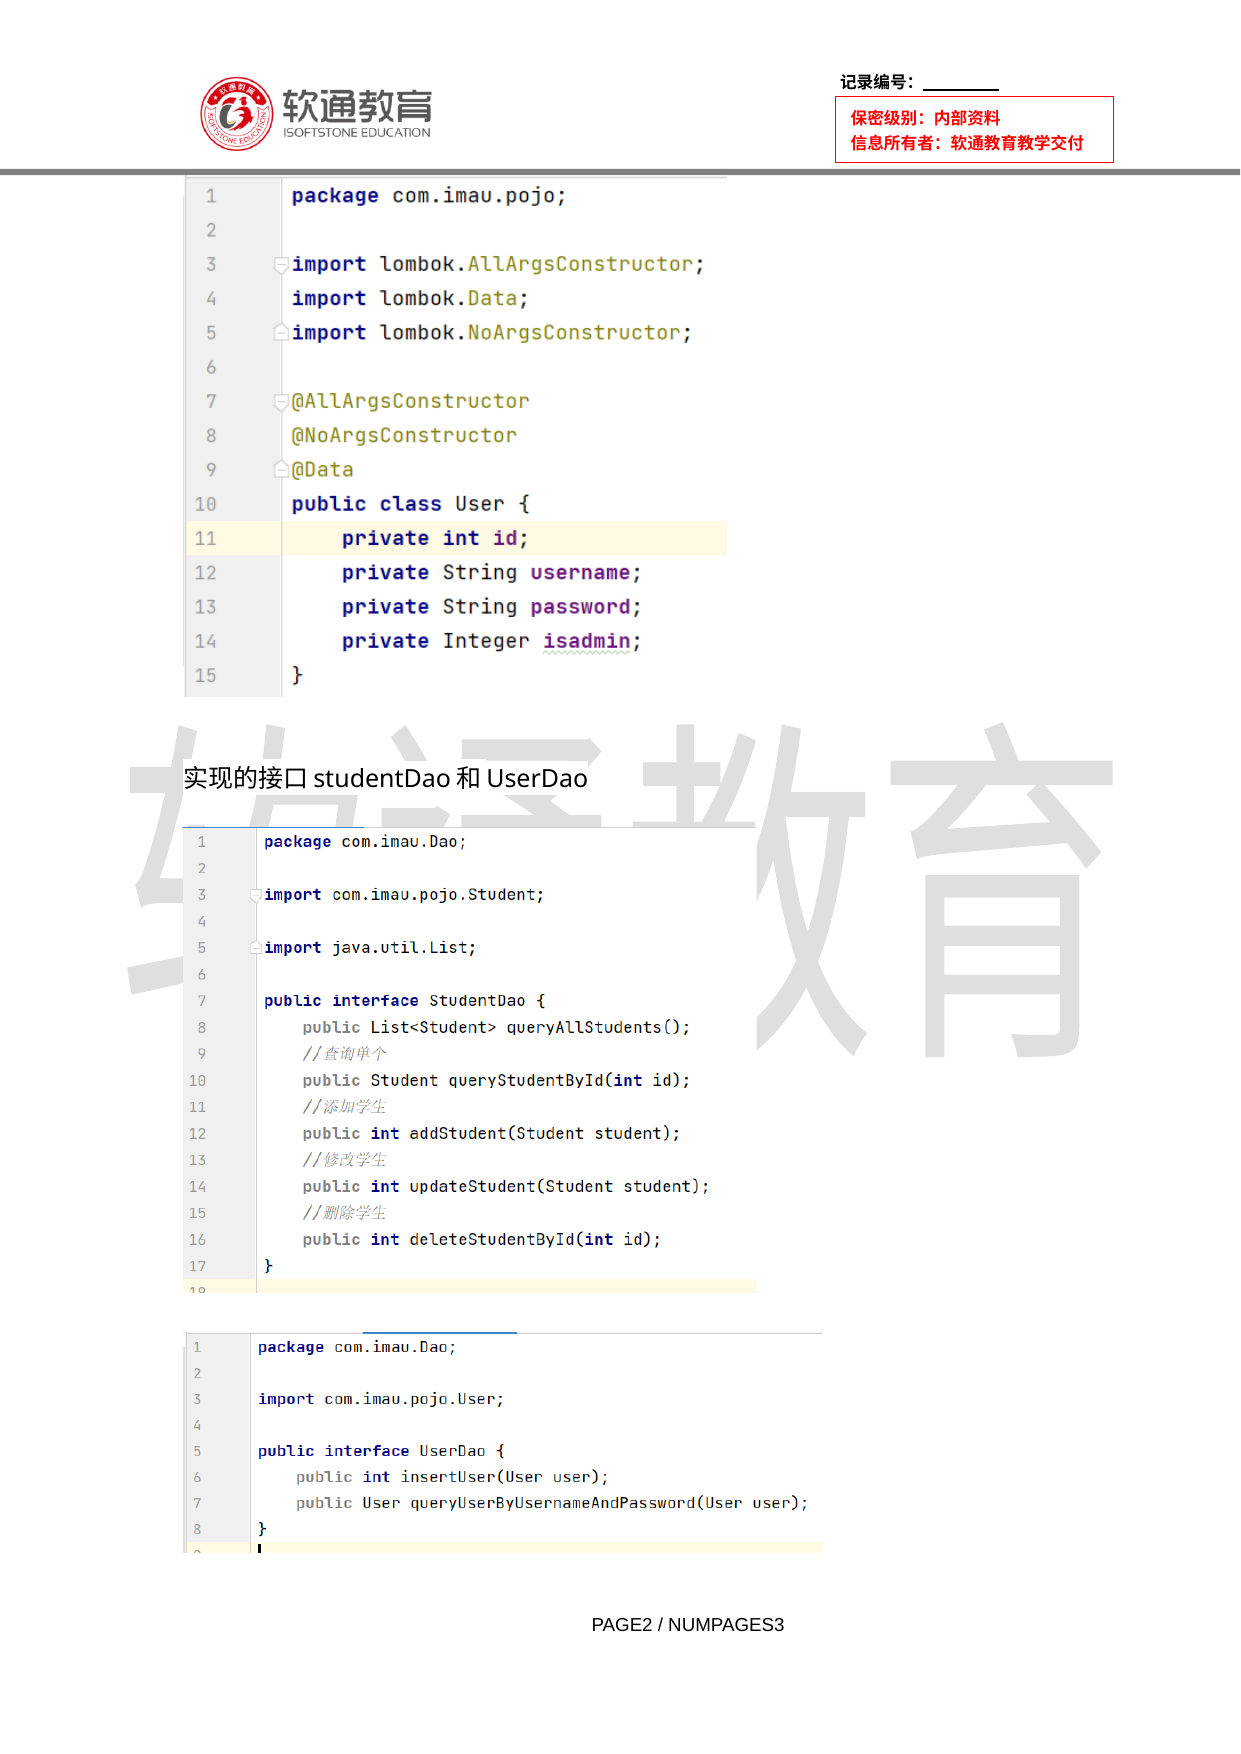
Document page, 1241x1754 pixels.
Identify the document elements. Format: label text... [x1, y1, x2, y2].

picture [183, 827, 757, 1293]
text 实现的接口studentDao和UserDao [183, 744, 1057, 809]
picture [183, 1332, 823, 1553]
picture [183, 175, 727, 697]
picture [197, 75, 435, 153]
